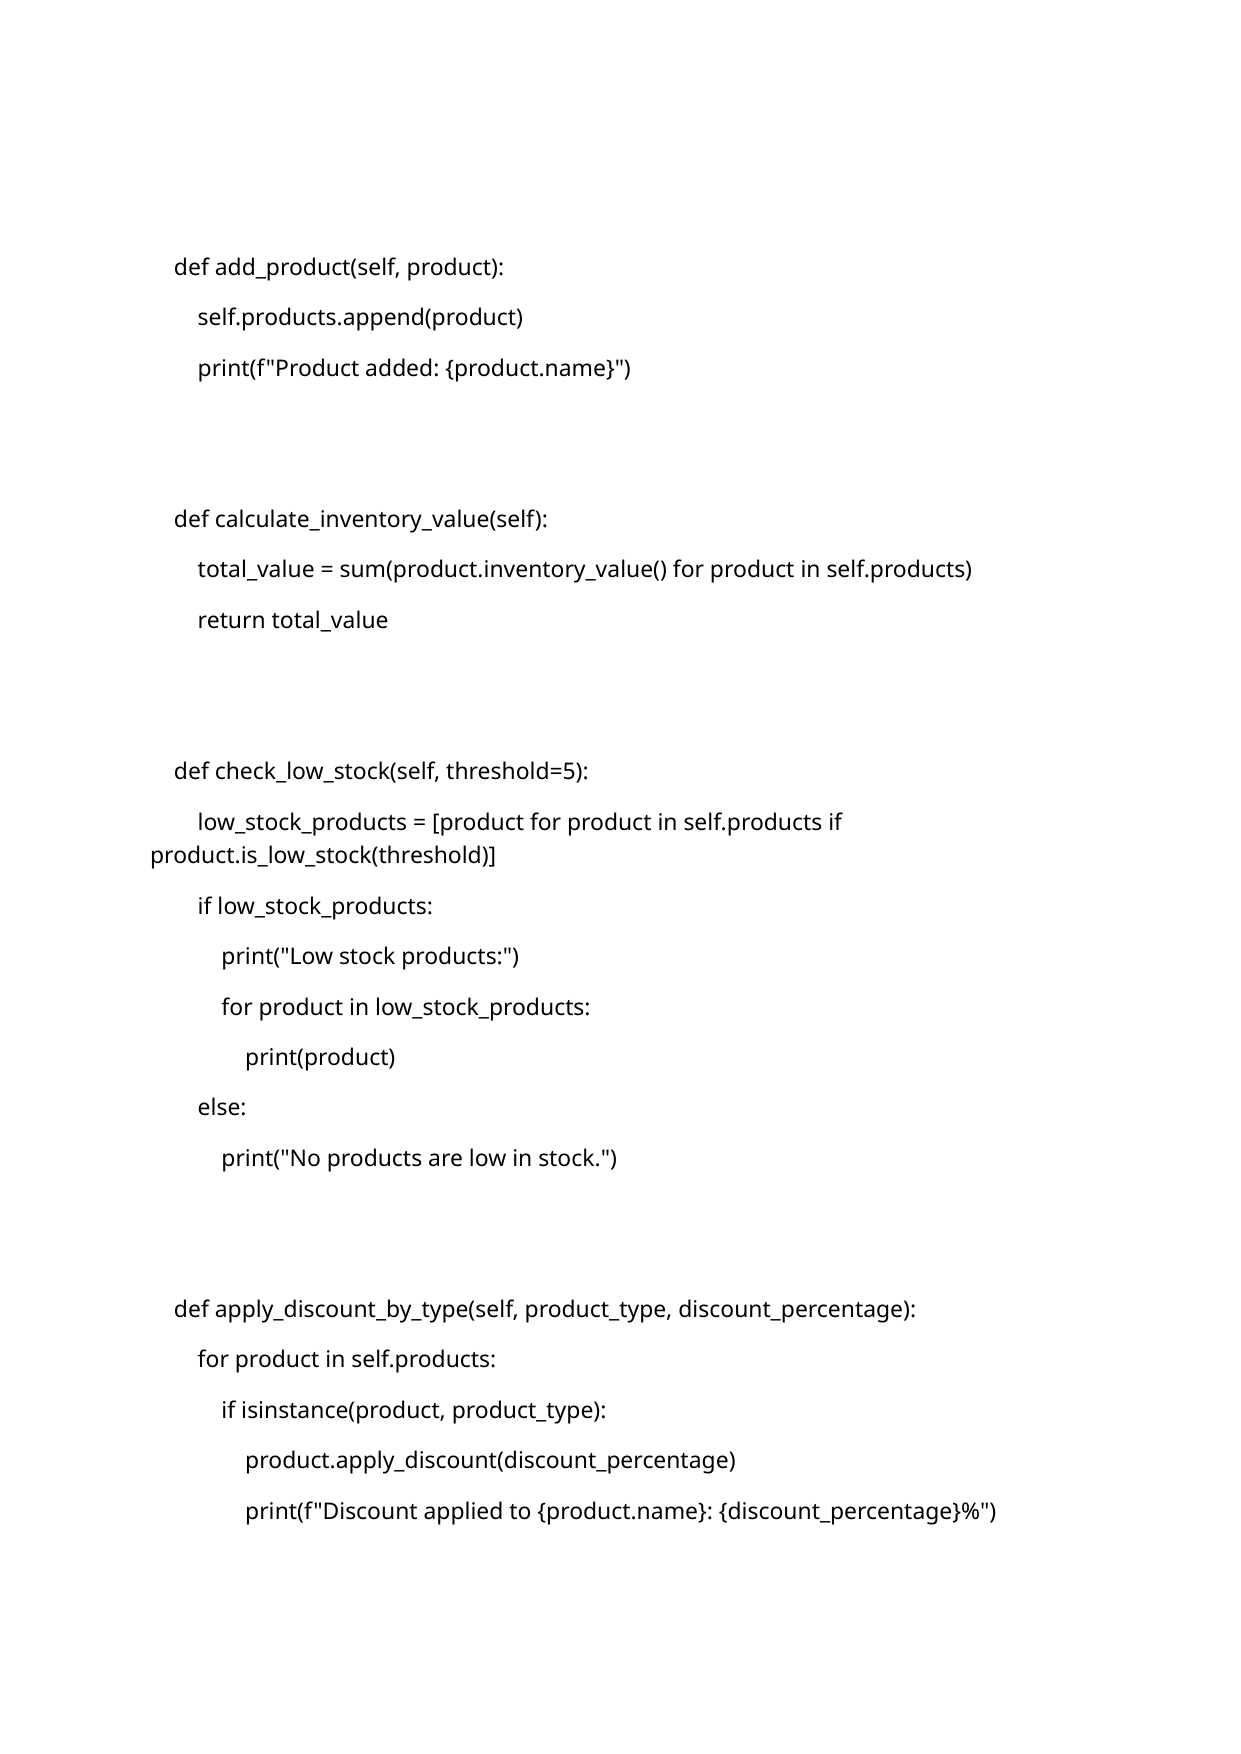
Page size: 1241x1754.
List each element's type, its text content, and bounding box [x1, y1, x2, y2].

text def calculate_inventory_value(self): [150, 503, 1090, 534]
text else: [150, 1091, 1090, 1122]
text if low_stock_products: [150, 889, 1090, 921]
text print(product) [150, 1041, 1090, 1072]
text self.products.append(product) [150, 301, 1090, 332]
text product.apply_discount(discount_percentage) [150, 1444, 1090, 1475]
text def apply_discount_by_type(self, product_type, discount_percentage): [150, 1293, 1090, 1324]
text def check_low_stock(self, threshold=5): [150, 755, 1090, 786]
text if isinstance(product, product_type): [150, 1394, 1090, 1425]
text print("Low stock products:") [150, 940, 1090, 971]
text for product in self.products: [150, 1343, 1090, 1374]
text print(f"Discount applied to {product.name}: {discount_percentage}%") [150, 1494, 1090, 1526]
text low_stock_products = [product for product in self.products if product.is_low_stock(threshold)] [150, 805, 1090, 870]
text for product in low_stock_products: [150, 990, 1090, 1022]
text total_value = sum(product.inventory_value() for product in self.products) [150, 553, 1090, 584]
text print("No products are low in stock.") [150, 1142, 1090, 1173]
text print(f"Product added: {product.name}") [150, 352, 1090, 383]
text return total_value [150, 604, 1090, 635]
text def add_product(self, product): [150, 251, 1090, 282]
